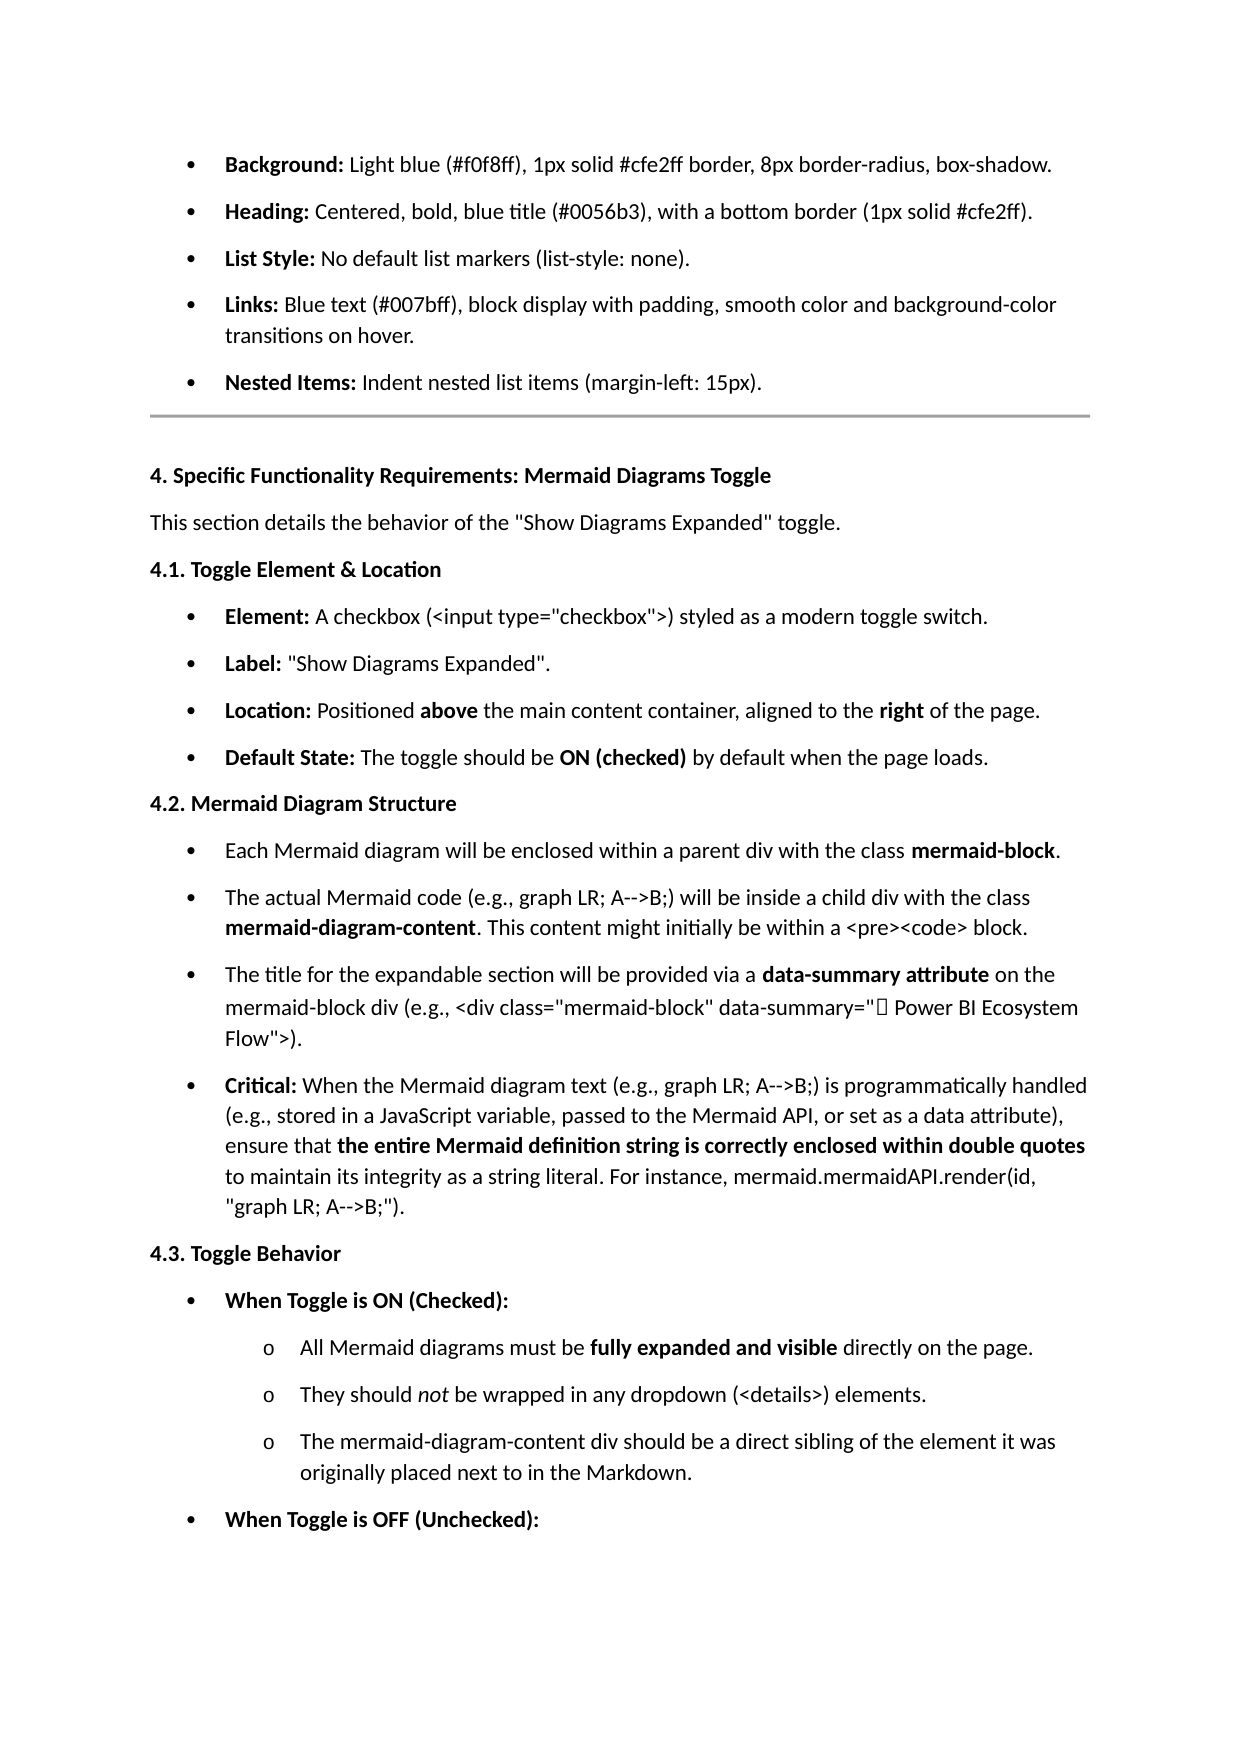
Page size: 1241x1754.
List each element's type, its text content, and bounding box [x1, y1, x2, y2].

text 4.1. Toggle Element & Location [150, 555, 1090, 583]
list List Style: No default list markers (list-style: none). [187, 244, 1090, 272]
text 4.2. Mermaid Diagram Structure [150, 789, 1090, 818]
list The title for the expandable section will be provided via a data-summary attribute on the mermaid-block div (e.g., <div class="mermaid-block" data-summary="🌊 Power BI Ecosystem Flow">). [187, 960, 1090, 1052]
list They should not be wrapped in any dropdown (<details>) elements. [262, 1380, 1090, 1409]
list Label: "Show Diagrams Expanded". [187, 649, 1090, 677]
list Critical: When the Mermaid diagram text (e.g., graph LR; A-->B;) is programmatically handled (e.g., stored in a JavaScript variable, passed to the Mermaid API, or set as a data attribute), ensure that the entire Mermaid definition string is correctly enclosed within double quotes to maintain its integrity as a string literal. For instance, mermaid.mermaidAPI.render(id, "graph LR; A-->B;"). [187, 1071, 1090, 1220]
text 4. Specific Functionality Requirements: Mermaid Diagrams Toggle [150, 461, 1090, 489]
list Links: Blue text (#007bff), block display with padding, smooth color and background-color transitions on hover. [187, 291, 1090, 349]
list All Mermaid diagrams must be fully expanded and visible directly on the page. [262, 1333, 1090, 1361]
list Heading: Centered, bold, blue title (#0056b3), with a bottom border (1px solid #cfe2ff). [187, 197, 1090, 225]
text 4.3. Toggle Behavior [150, 1239, 1090, 1267]
list Each Mermaid diagram will be enclosed within a parent div with the class mermaid-block. [187, 836, 1090, 864]
text This section details the behavior of the "Show Diagrams Expanded" toggle. [150, 508, 1090, 536]
list Location: Positioned above the main content container, aligned to the right of the page. [187, 696, 1090, 724]
list When Toggle is ON (Checked): [187, 1286, 1090, 1314]
list Background: Light blue (#f0f8ff), 1px solid #cfe2ff border, 8px border-radius, box-shadow. [187, 150, 1090, 178]
list The actual Mermaid code (e.g., graph LR; A-->B;) will be inside a child div with the class mermaid-diagram-content. This content might initially be within a <pre><code> block. [187, 883, 1090, 942]
list Nested Items: Indent nested list items (margin-left: 15px). [187, 368, 1090, 396]
list Element: A checkbox (<input type="checkbox">) styled as a modern toggle switch. [187, 602, 1090, 630]
list When Toggle is OFF (Unchecked): [187, 1505, 1090, 1533]
list The mermaid-diagram-content div should be a direct sibling of the element it was originally placed next to in the Markdown. [262, 1427, 1090, 1486]
list Default State: The toggle should be ON (checked) by default when the page loads. [187, 743, 1090, 771]
